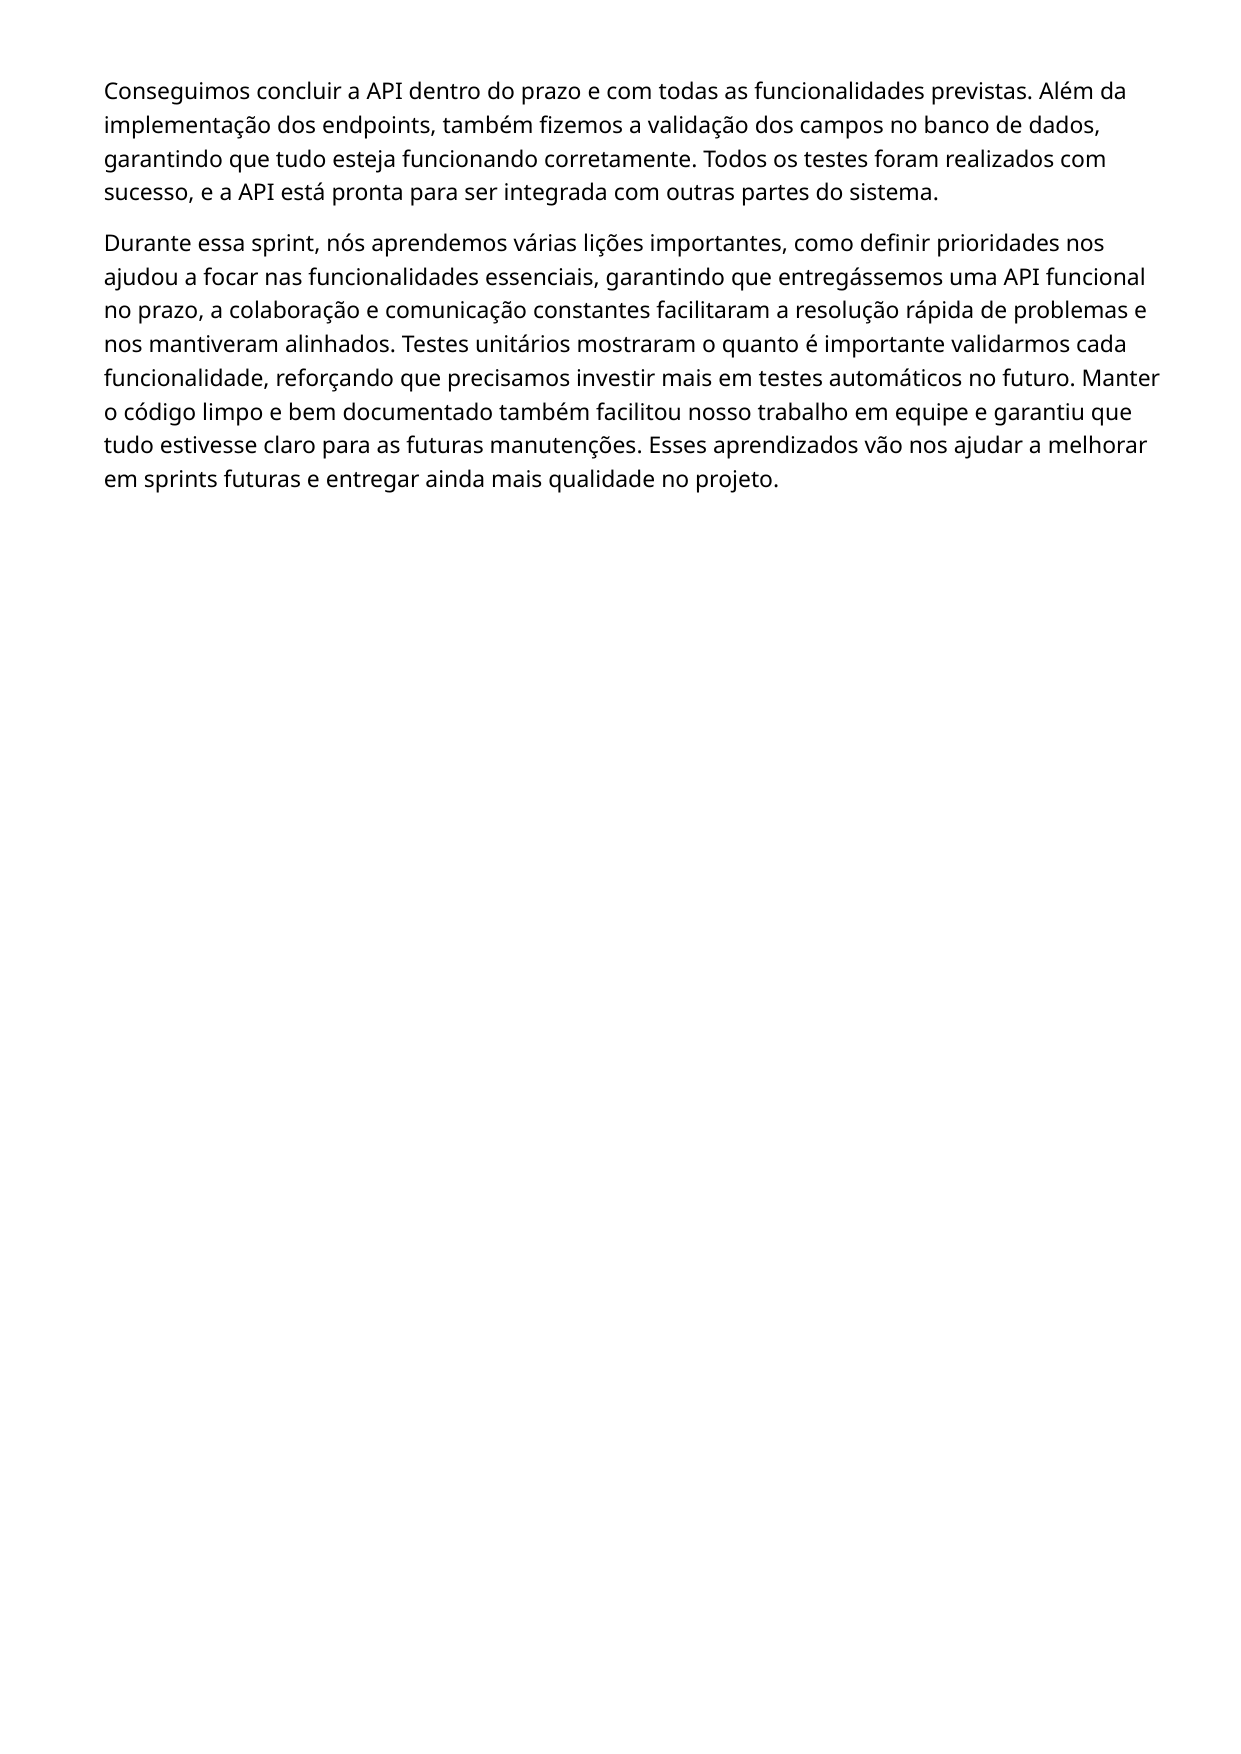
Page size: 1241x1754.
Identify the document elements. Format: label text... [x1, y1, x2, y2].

text Durante essa sprint, nós aprendemos várias lições importantes, como definir prioridades nos ajudou a focar nas funcionalidades essenciais, garantindo que entregássemos uma API funcional no prazo, a colaboração e comunicação constantes facilitaram a resolução rápida de problemas e nos mantiveram alinhados. Testes unitários mostraram o quanto é importante validarmos cada funcionalidade, reforçando que precisamos investir mais em testes automáticos no futuro. Manter o código limpo e bem documentado também facilitou nosso trabalho em equipe e garantiu que tudo estivesse claro para as futuras manutenções. Esses aprendizados vão nos ajudar a melhorar em sprints futuras e entregar ainda mais qualidade no projeto. [103, 227, 1165, 494]
text Conseguimos concluir a API dentro do prazo e com todas as funcionalidades previstas. Além da implementação dos endpoints, também fizemos a validação dos campos no banco de dados, garantindo que tudo esteja funcionando corretamente. Todos os testes foram realizados com sucesso, e a API está pronta para ser integrada com outras partes do sistema. [103, 75, 1165, 207]
